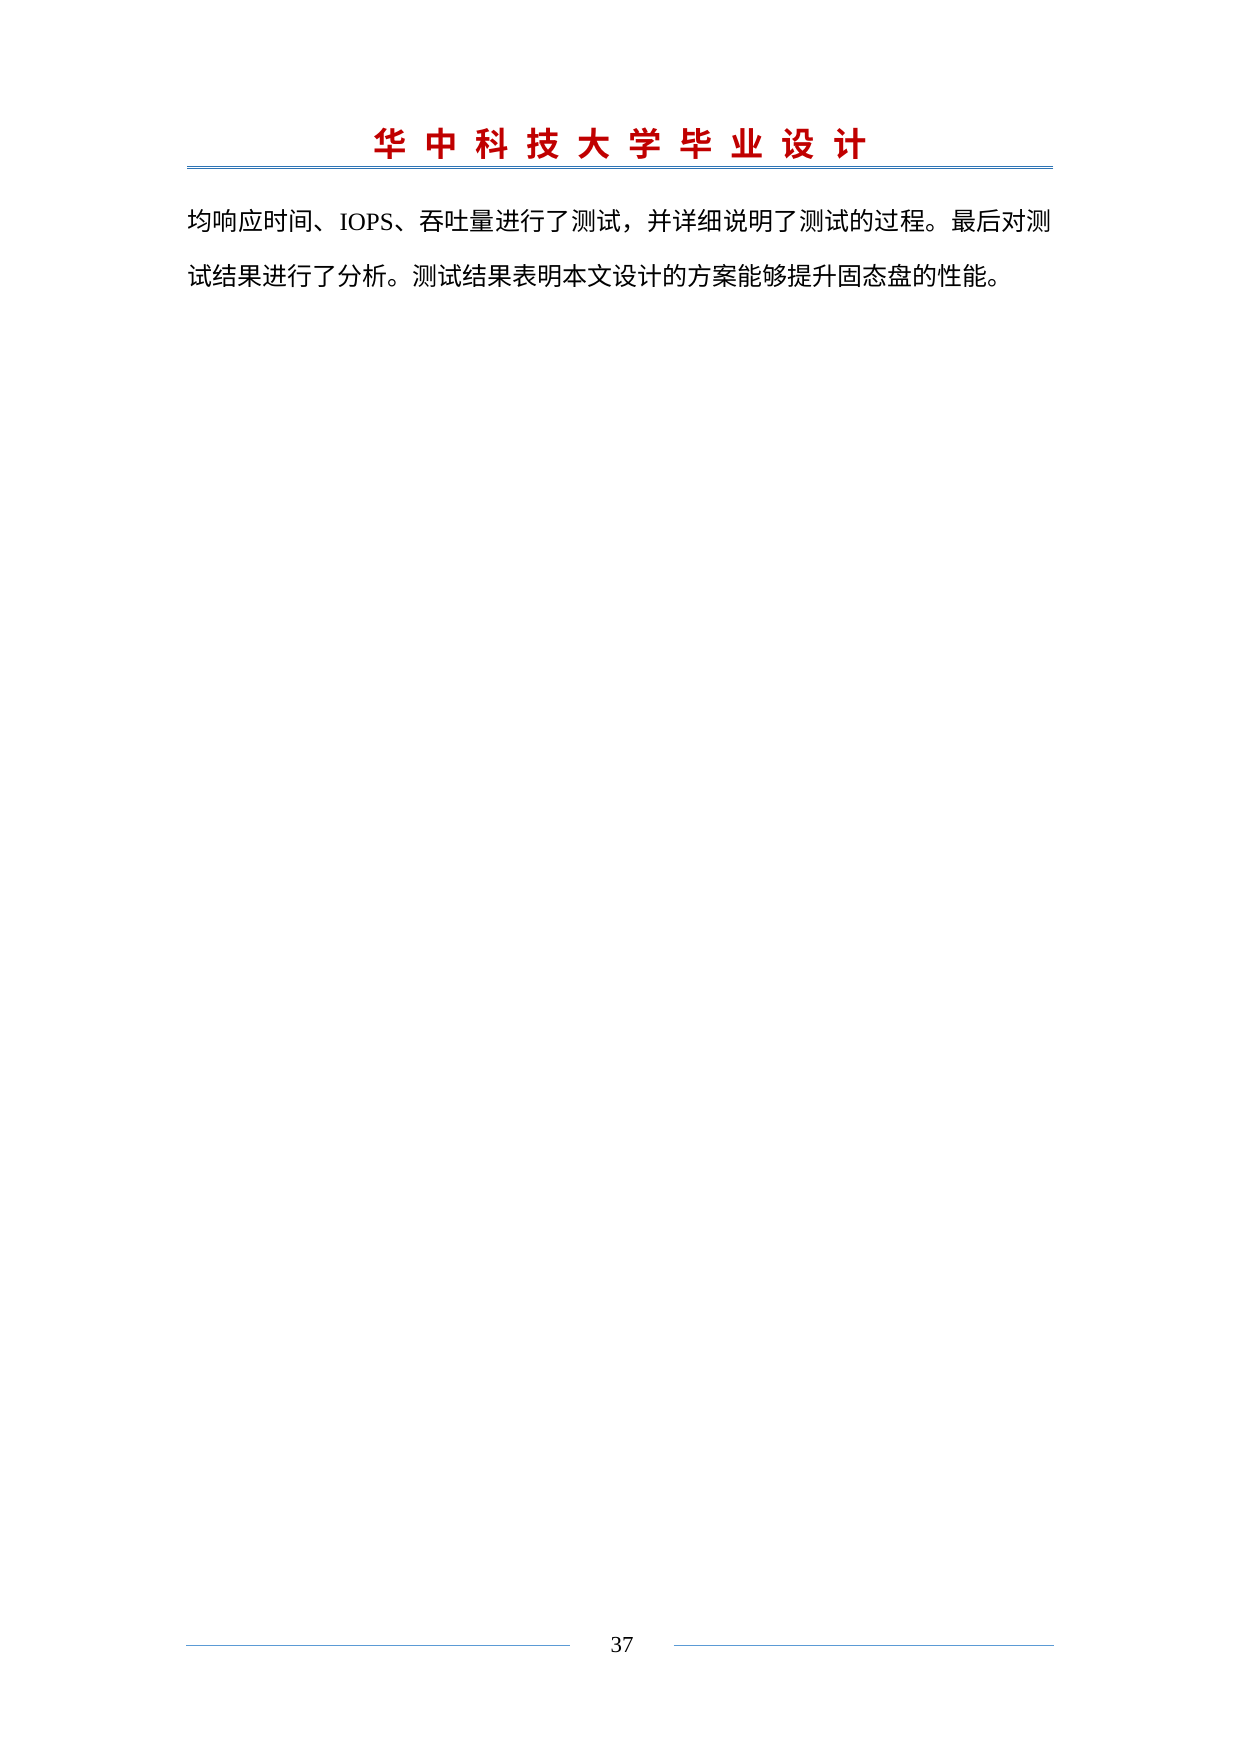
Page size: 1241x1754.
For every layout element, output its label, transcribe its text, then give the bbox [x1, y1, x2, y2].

text 本章给出了数据布局方案的测试过程，依次对读取平均响应时间、写入平均响应时间、IOPS、吞吐量进行了测试，并详细说明了测试的过程。最后对测试结果进行了分析。测试结果表明本文设计的方案能够提升固态盘的性能。 [187, 202, 1053, 292]
